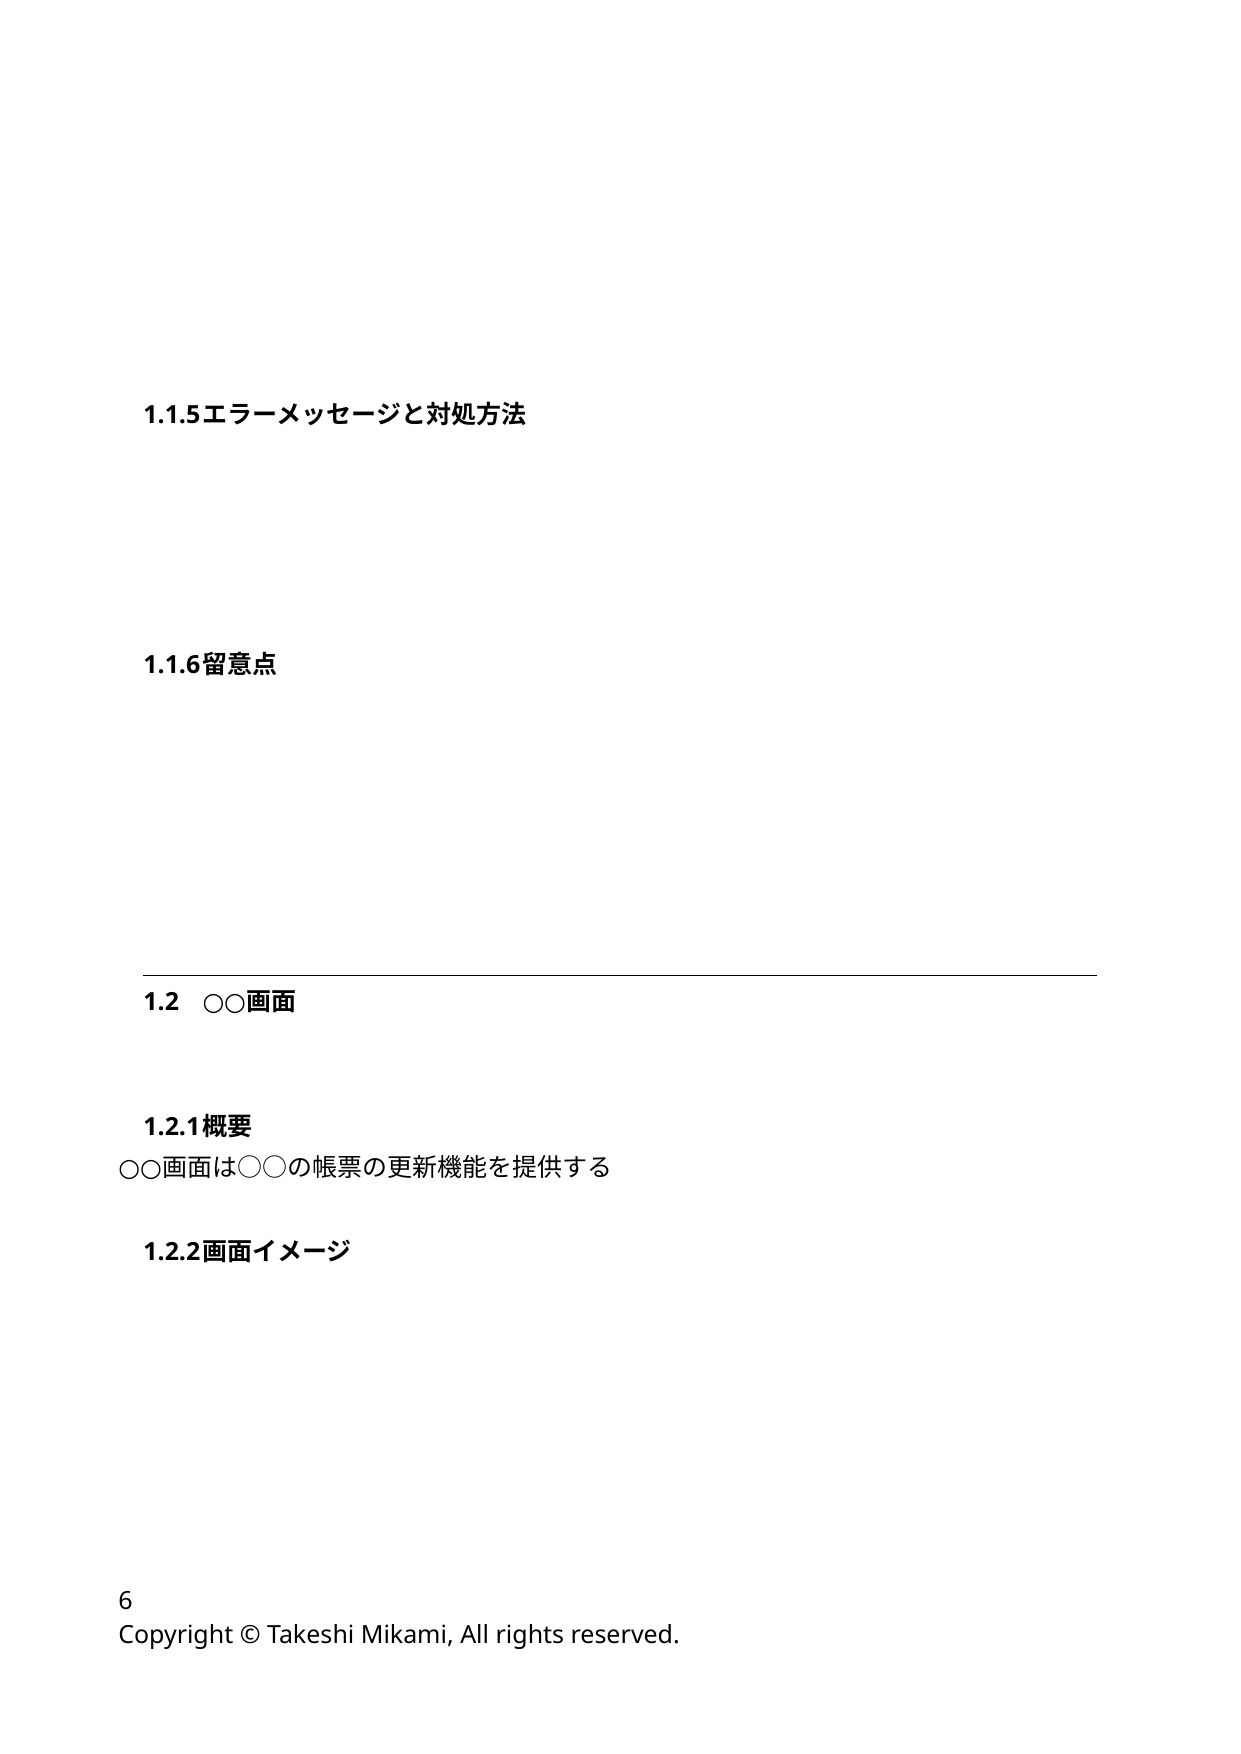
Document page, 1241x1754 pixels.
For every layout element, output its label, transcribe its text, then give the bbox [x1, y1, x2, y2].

subtitle 留意点 [143, 642, 1097, 683]
subtitle ○○画面 [143, 976, 1097, 1020]
subtitle 概要 [143, 1103, 1097, 1145]
subtitle 画面イメージ [143, 1228, 1097, 1270]
text ○○画面は○○の帳票の更新機能を提供する [118, 1145, 1122, 1187]
subtitle エラーメッセージと対処方法 [143, 392, 1097, 433]
